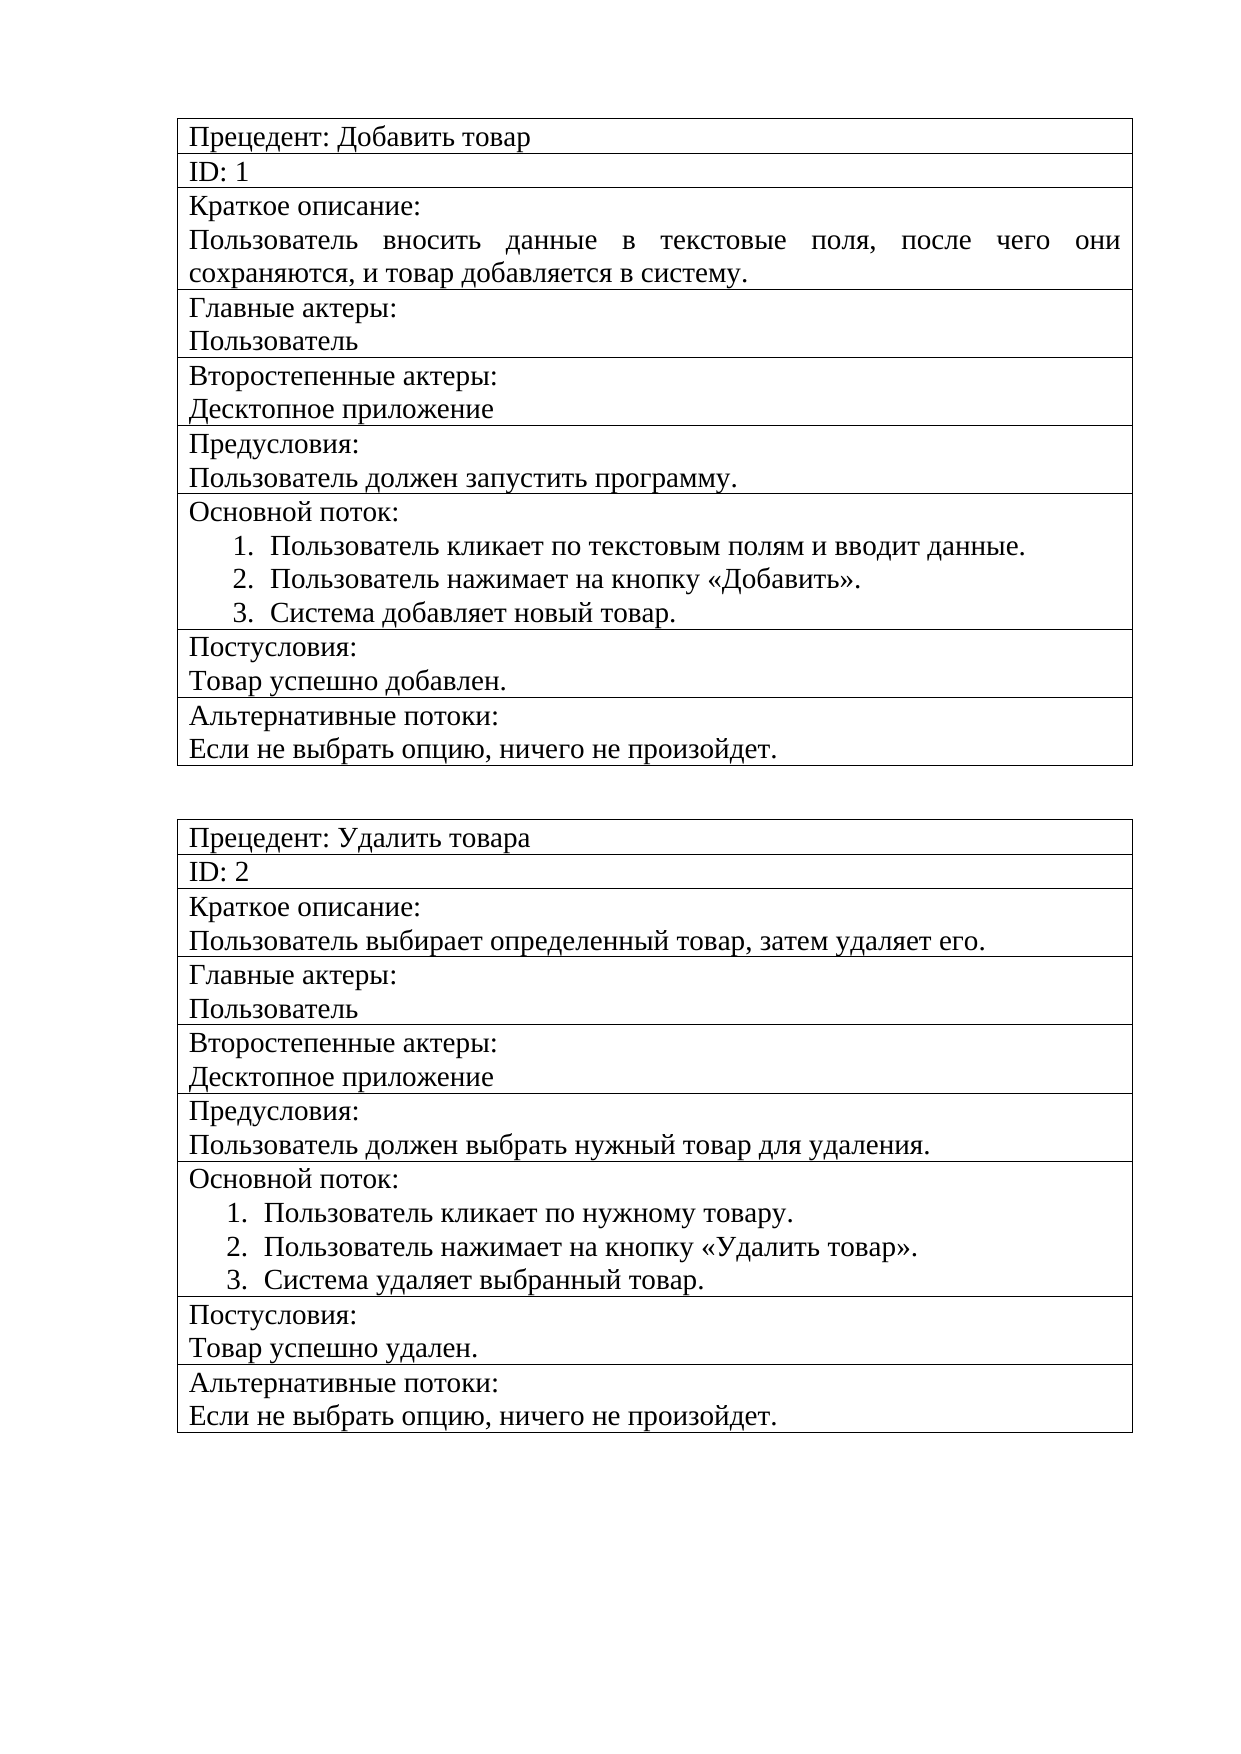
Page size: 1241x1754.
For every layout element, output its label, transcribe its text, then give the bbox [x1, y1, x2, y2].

table_cell Альтернативные потоки: Если не выбрать опцию, ничего не произойдет. [178, 698, 1132, 765]
table_cell Предусловия: Пользователь должен выбрать нужный товар для удаления. [178, 1094, 1132, 1161]
table_header Прецедент: Удалить товара [178, 820, 1132, 853]
table_cell Краткое описание: Пользователь выбирает определенный товар, затем удаляет его. [178, 889, 1132, 956]
table_cell Постусловия: Товар успешно добавлен. [178, 630, 1132, 697]
table_header Прецедент: Добавить товар [178, 119, 1132, 153]
table_cell Основной поток: Пользователь кликает по текстовым полям и вводит данные. Пользователь нажимает на кнопку «Добавить». Система добавляет новый товар. [178, 494, 1132, 628]
table_cell ID: 1 [178, 154, 1132, 187]
table_cell Второстепенные актеры: Десктопное приложение [178, 358, 1132, 425]
table_cell Краткое описание: Пользователь вносить данные в текстовые поля, после чего они сохраняются, и товар добавляется в систему. [178, 188, 1132, 289]
table_cell Постусловия: Товар успешно удален. [178, 1297, 1132, 1364]
table_cell Главные актеры: Пользователь [178, 290, 1132, 357]
table_cell Главные актеры: Пользователь [178, 957, 1132, 1024]
table_cell Предусловия: Пользователь должен запустить программу. [178, 426, 1132, 493]
table_cell Основной поток: Пользователь кликает по нужному товару. Пользователь нажимает на кнопку «Удалить товар». Система удаляет выбранный товар. [178, 1162, 1132, 1296]
table_cell Второстепенные актеры: Десктопное приложение [178, 1025, 1132, 1092]
table_cell ID: 2 [178, 855, 1132, 888]
table_cell Альтернативные потоки: Если не выбрать опцию, ничего не произойдет. [178, 1365, 1132, 1432]
